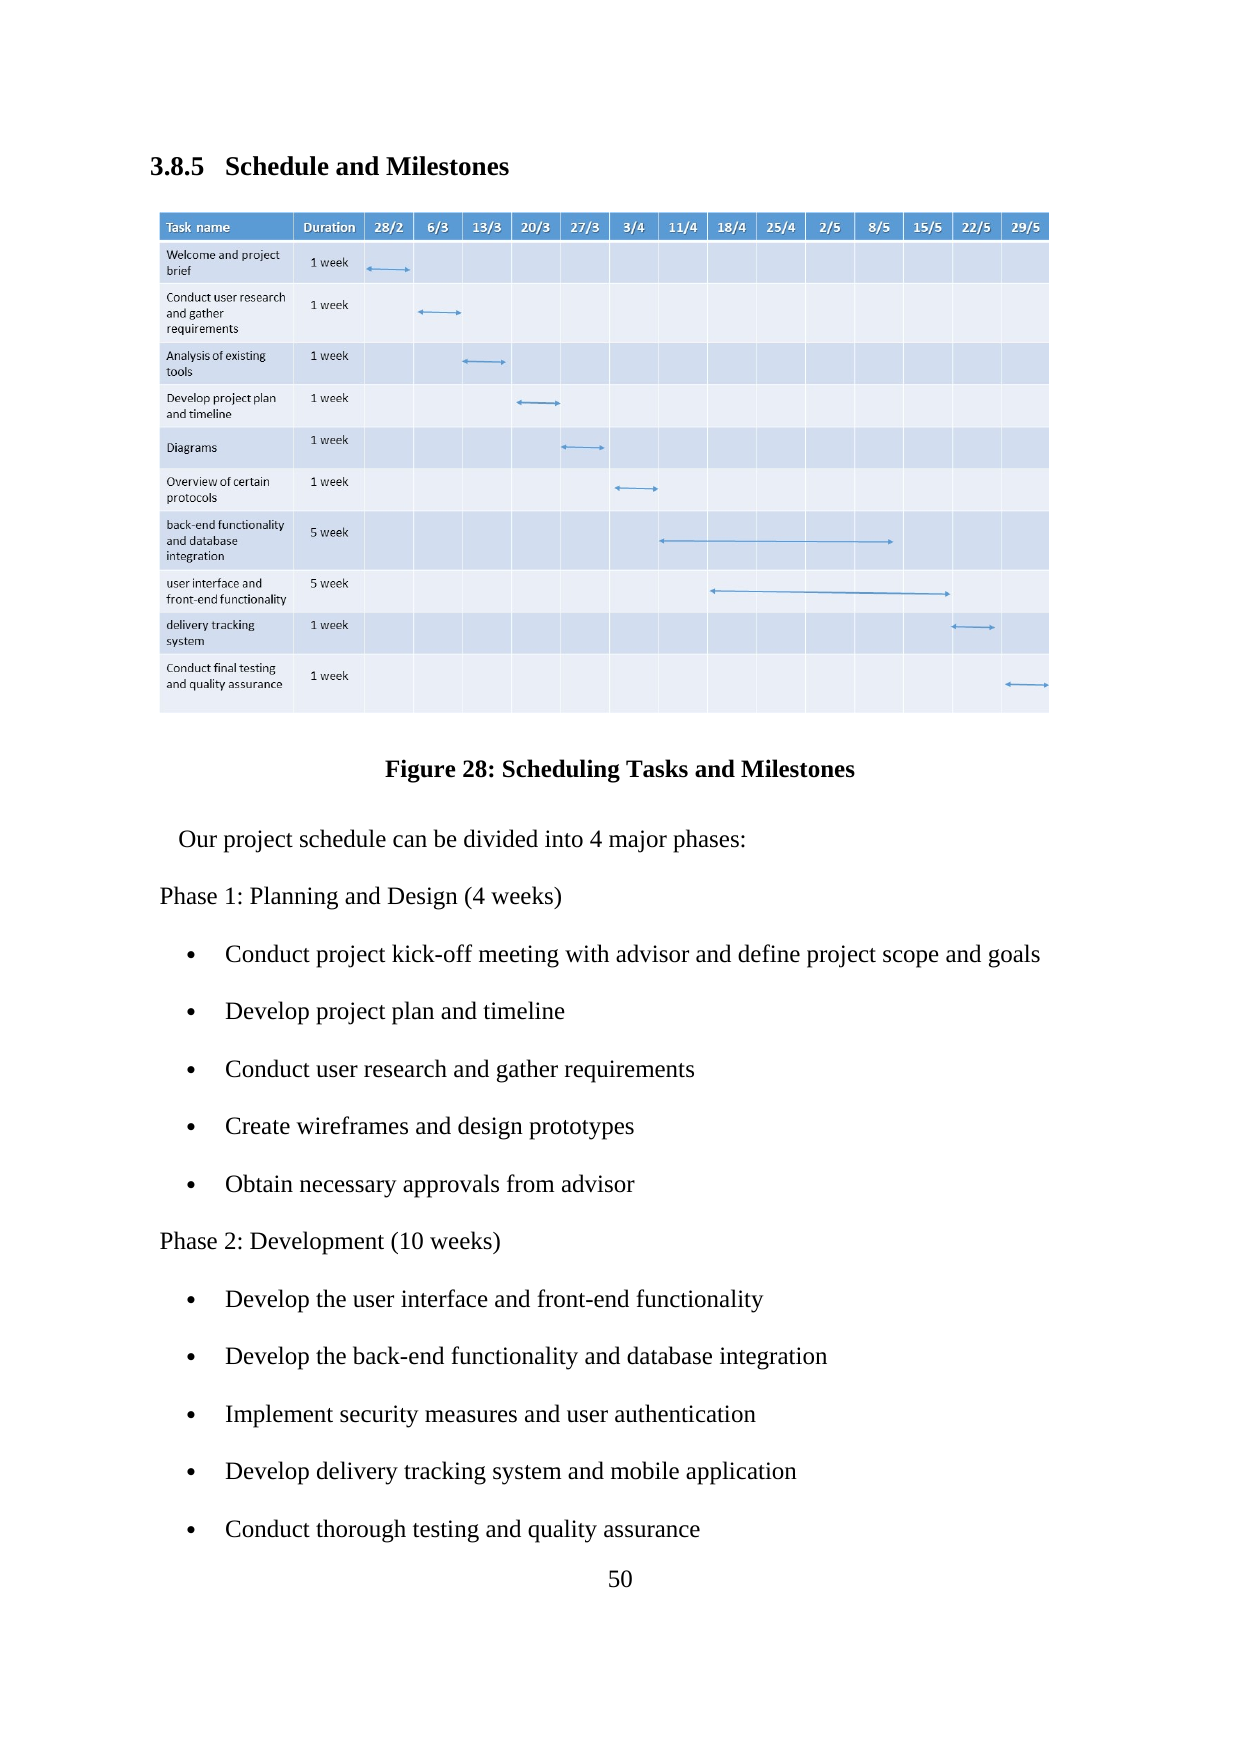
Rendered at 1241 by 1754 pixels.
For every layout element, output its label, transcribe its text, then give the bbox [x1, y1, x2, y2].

list Conduct thorough testing and quality assurance [187, 1514, 1090, 1543]
list Develop delivery tracking system and mobile application [187, 1456, 1090, 1485]
list Obtain necessary approvals from advisor [187, 1169, 1090, 1198]
list Conduct user research and gather requirements [187, 1054, 1090, 1083]
list Develop project plan and timeline [187, 996, 1090, 1025]
text Phase 2: Development (10 weeks) [150, 1226, 1090, 1255]
subtitle Schedule and Milestones [150, 150, 1165, 181]
text Phase 1: Planning and Design (4 weeks) [150, 881, 1090, 910]
text Figure 28: Scheduling Tasks and Milestones [150, 754, 1090, 783]
list Implement security measures and user authentication [187, 1399, 1090, 1428]
text Our project schedule can be divided into 4 major phases: [150, 824, 1090, 853]
list Develop the user interface and front-end functionality [187, 1284, 1090, 1313]
list Develop the back-end functionality and database integration [187, 1341, 1090, 1370]
list Create wireframes and design prototypes [187, 1111, 1090, 1140]
list Conduct project kick-off meeting with advisor and define project scope and goals [187, 939, 1090, 968]
picture [159, 212, 1049, 713]
